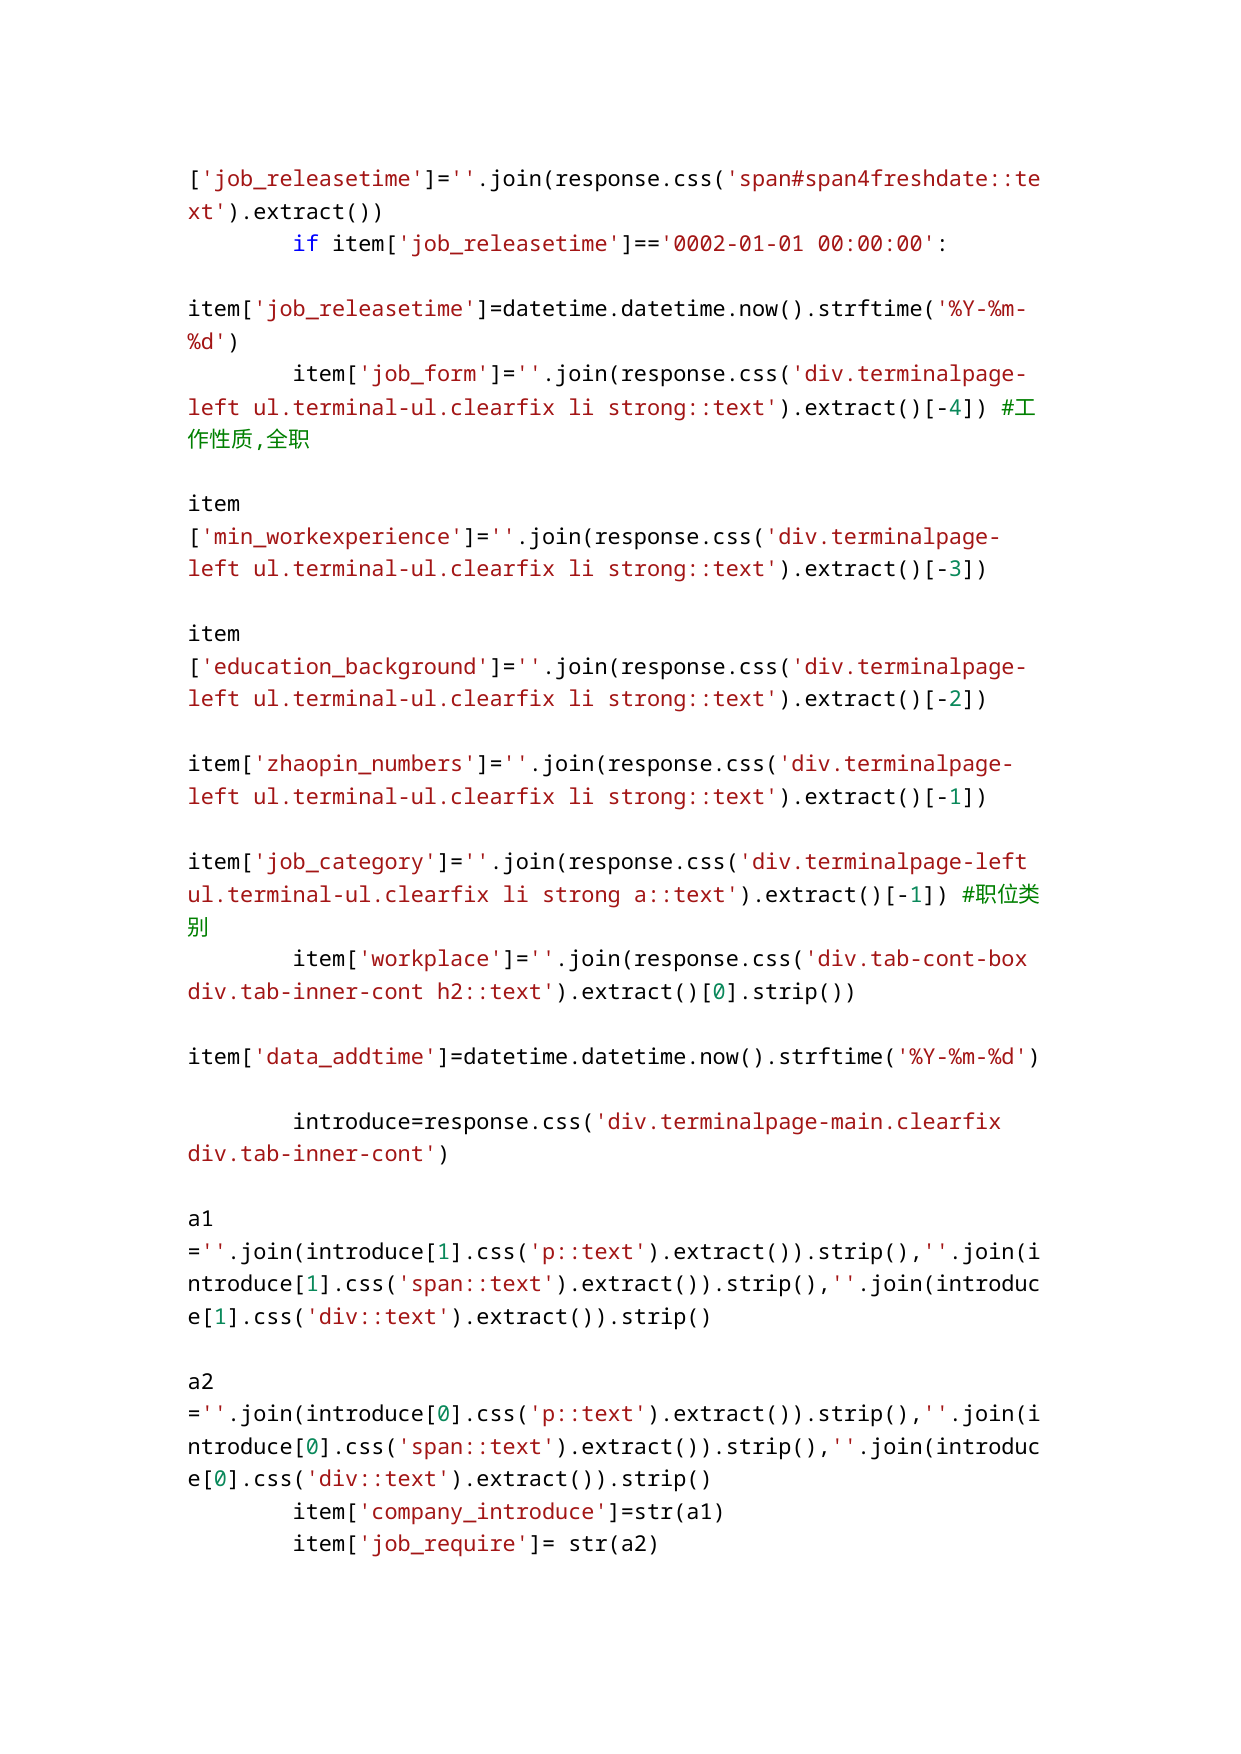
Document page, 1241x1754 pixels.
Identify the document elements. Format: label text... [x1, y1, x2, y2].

text item['zhaopin_numbers']=''.join(response.css('div.terminalpage-left ul.terminal-ul.clearfix li strong::text').extract()[-1]) [187, 714, 1053, 812]
text item['job_releasetime']=datetime.datetime.now().strftime('%Y-%m-%d') [187, 259, 1053, 357]
text item['data_addtime']=datetime.datetime.now().strftime('%Y-%m-%d') [187, 1007, 1053, 1072]
text item['job_category']=''.join(response.css('div.terminalpage-left ul.terminal-ul.clearfix li strong a::text').extract()[-1]) #职位类别 [187, 812, 1053, 942]
text if item['job_releasetime']=='0002-01-01 00:00:00': [187, 227, 1053, 259]
text introduce=response.css('div.terminalpage-main.clearfix div.tab-inner-cont') [187, 1104, 1053, 1169]
text item['min_workexperience']=''.join(response.css('div.terminalpage-left ul.terminal-ul.clearfix li strong::text').extract()[-3]) [187, 454, 1053, 584]
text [187, 162, 1053, 227]
text a1=''.join(introduce[1].css('p::text').extract()).strip(),''.join(introduce[1].css('span::text').extract()).strip(),''.join(introduce[1].css('div::text').extract()).strip() [187, 1169, 1053, 1332]
text item['job_form']=''.join(response.css('div.terminalpage-left ul.terminal-ul.clearfix li strong::text').extract()[-4]) #工作性质,全职 [187, 357, 1053, 454]
text item['workplace']=''.join(response.css('div.tab-cont-box div.tab-inner-cont h2::text').extract()[0].strip()) [187, 942, 1053, 1007]
text item['job_require']= str(a2) [187, 1527, 1053, 1559]
text item['education_background']=''.join(response.css('div.terminalpage-left ul.terminal-ul.clearfix li strong::text').extract()[-2]) [187, 584, 1053, 714]
text a2=''.join(introduce[0].css('p::text').extract()).strip(),''.join(introduce[0].css('span::text').extract()).strip(),''.join(introduce[0].css('div::text').extract()).strip() [187, 1332, 1053, 1494]
text item['company_introduce']=str(a1) [187, 1494, 1053, 1527]
